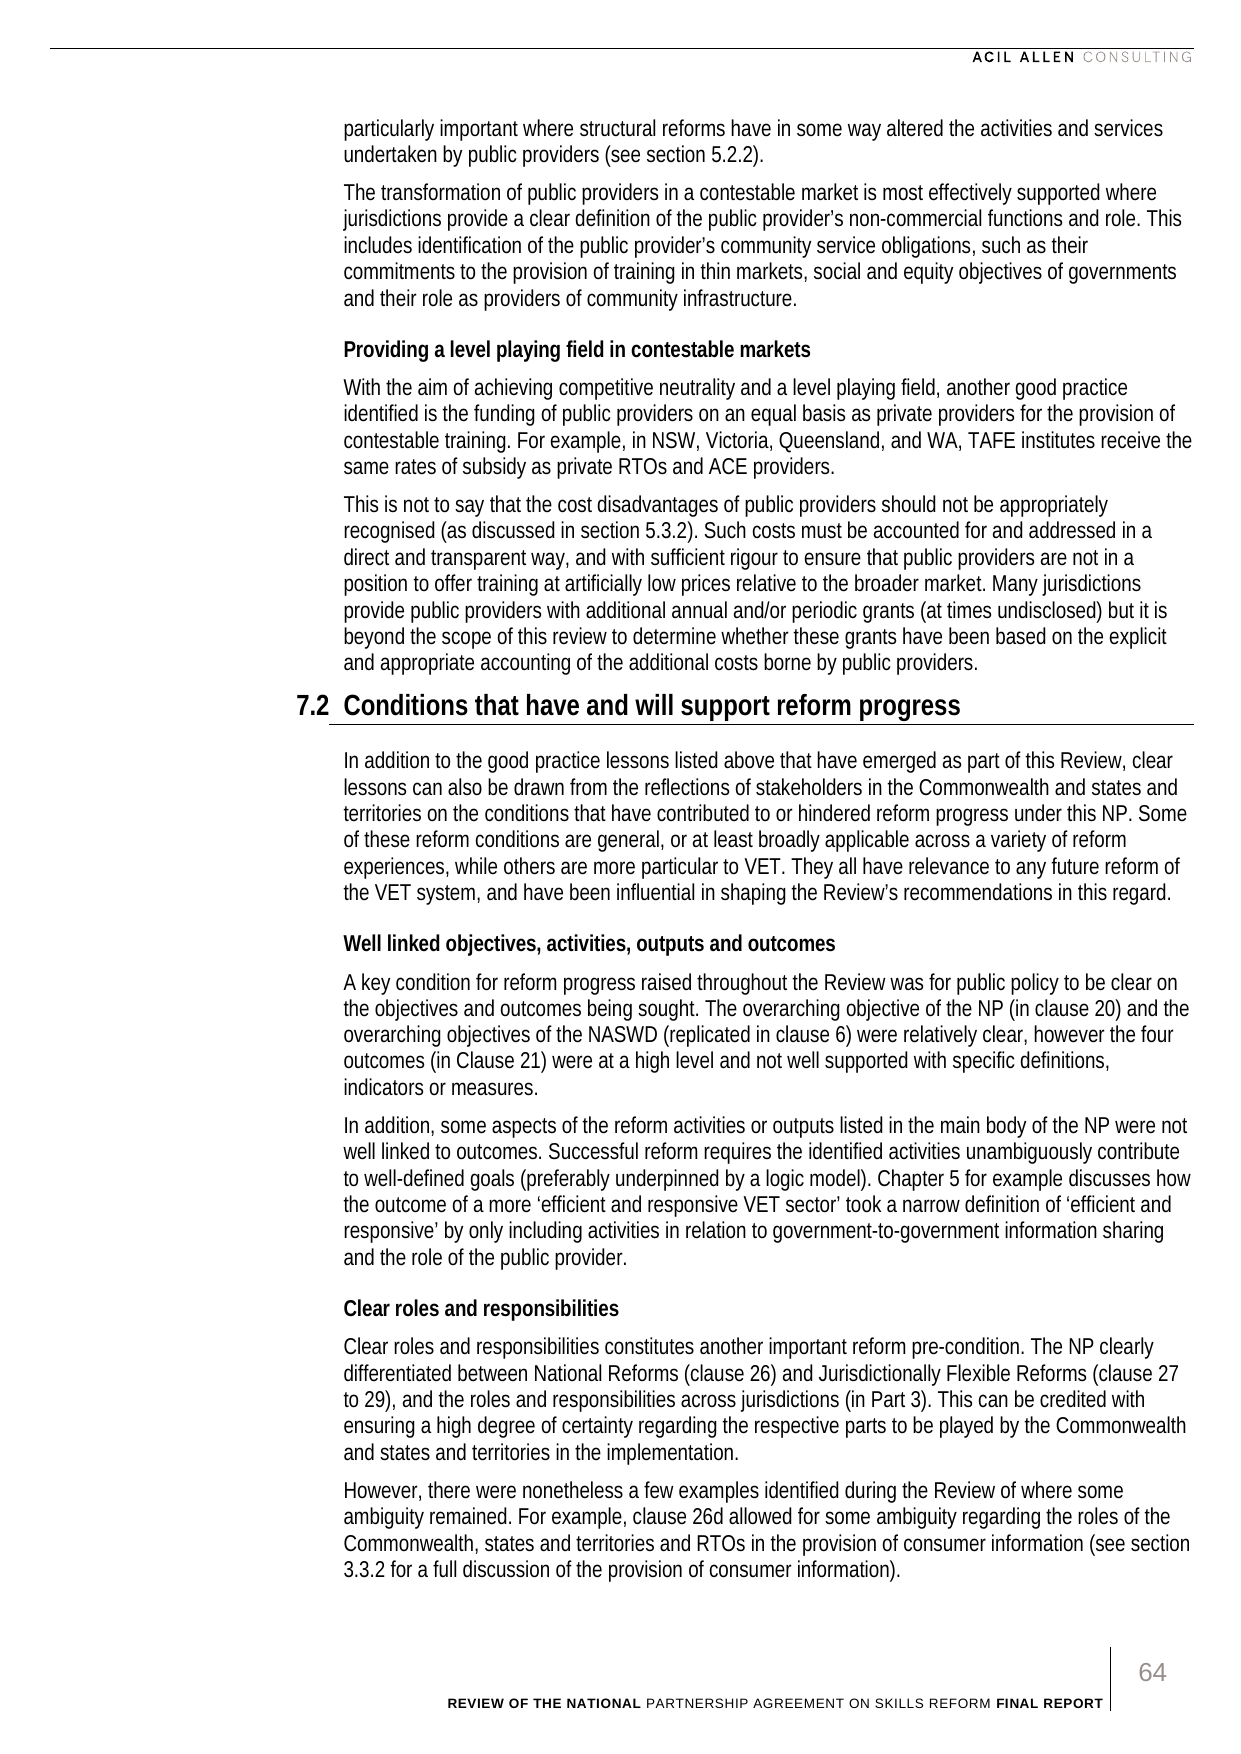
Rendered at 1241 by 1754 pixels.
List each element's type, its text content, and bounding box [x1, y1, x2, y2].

text The transformation of public providers in a contestable market is most effectively supported where jurisdictions provide a clear definition of the public provider’s non-commercial functions and role. This includes identification of the public provider’s community service obligations, such as their commitments to the provision of training in thin markets, social and equity objectives of governments and their role as providers of community infrastructure. [343, 179, 1194, 311]
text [343, 114, 1194, 167]
text However, there were nonetheless a few examples identified during the Review of where some ambiguity remained. For example, clause 26d allowed for some ambiguity regarding the roles of the Commonwealth, states and territories and RTOs in the provision of consumer information (see section 3.3.2 for a full discussion of the provision of consumer information). [343, 1477, 1194, 1582]
text With the aim of achieving competitive neutrality and a level playing field, another good practice identified is the funding of public providers on an equal basis as private providers for the provision of contestable training. For example, in NSW, Victoria, Queensland, and WA, TAFE institutes receive the same rates of subsidy as private RTOs and ACE providers. [343, 374, 1194, 479]
subtitle Clear roles and responsibilities [343, 1295, 1194, 1321]
text This is not to say that the cost disadvantages of public providers should not be appropriately recognised (as discussed in section 5.3.2). Such costs must be accounted for and addressed in a direct and transparent way, and with sufficient rigour to ensure that public providers are not in a position to offer training at artificially low prices relative to the broader market. Many jurisdictions provide public providers with additional annual and/or periodic grants (at times undisclosed) but it is beyond the scope of this review to determine whether these grants have been based on the explicit and appropriate accounting of the additional costs borne by public providers. [343, 491, 1194, 676]
text In addition to the good practice lessons listed above that have emerged as part of this Review, clear lessons can also be drawn from the reflections of stakeholders in the Commonwealth and states and territories on the conditions that have contributed to or hindered reform progress under this NP. Some of these reform conditions are general, or at least broadly applicable across a variety of reform experiences, while others are more particular to VET. They all have relevance to any future reform of the VET system, and have been influential in shaping the Review’s recommendations in this regard. [343, 747, 1194, 905]
text A key condition for reform progress raised throughout the Review was for public policy to be clear on the objectives and outcomes being sought. The overarching objective of the NP (in clause 20) and the overarching objectives of the NASWD (replicated in clause 6) were relatively clear, however the four outcomes (in Clause 21) were at a high level and not well supported with specific definitions, indicators or measures. [343, 968, 1194, 1100]
subtitle Providing a level playing field in contestable markets [343, 336, 1194, 362]
subtitle Well linked objectives, activities, outputs and outcomes [343, 930, 1194, 957]
subtitle Conditions that have and will support reform progress [329, 688, 1194, 724]
text Clear roles and responsibilities constitutes another important reform pre-condition. The NP clearly differentiated between National Reforms (clause 26) and Jurisdictionally Flexible Reforms (clause 27 to 29), and the roles and responsibilities across jurisdictions (in Part 3). This can be credited with ensuring a high degree of certainty regarding the respective parts to be played by the Commonwealth and states and territories in the implementation. [343, 1333, 1194, 1465]
text In addition, some aspects of the reform activities or outputs listed in the main body of the NP were not well linked to outcomes. Successful reform requires the identified activities unambiguously contribute to well-defined goals (preferably underpinned by a logic model). Chapter 5 for example discusses how the outcome of a more ‘efficient and responsive VET sector’ took a narrow definition of ‘efficient and responsive’ by only including activities in relation to government-to-government information sharing and the role of the public provider. [343, 1112, 1194, 1270]
